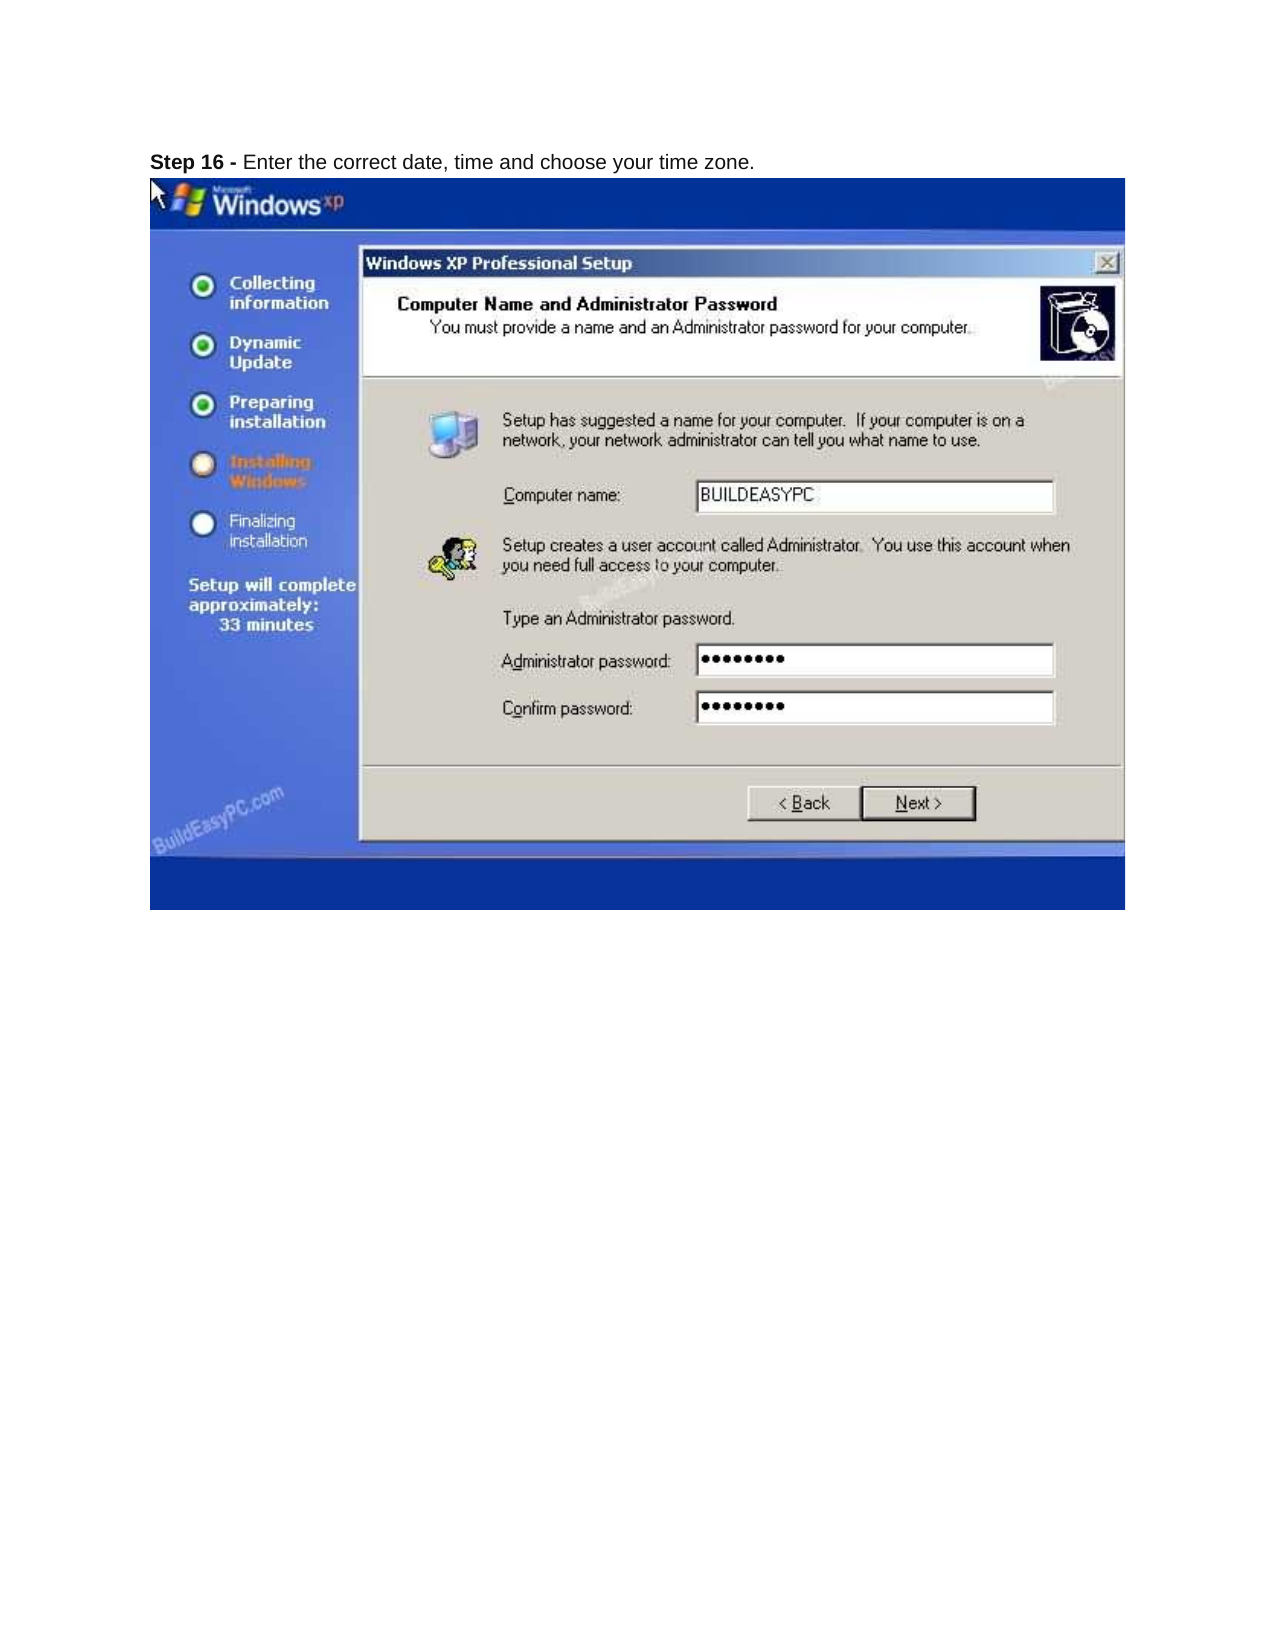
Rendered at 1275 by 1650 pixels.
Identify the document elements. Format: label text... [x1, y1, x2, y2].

picture [150, 178, 1125, 910]
text Step 16 - Enter the correct date, time and choose your time zone. [150, 150, 1125, 178]
